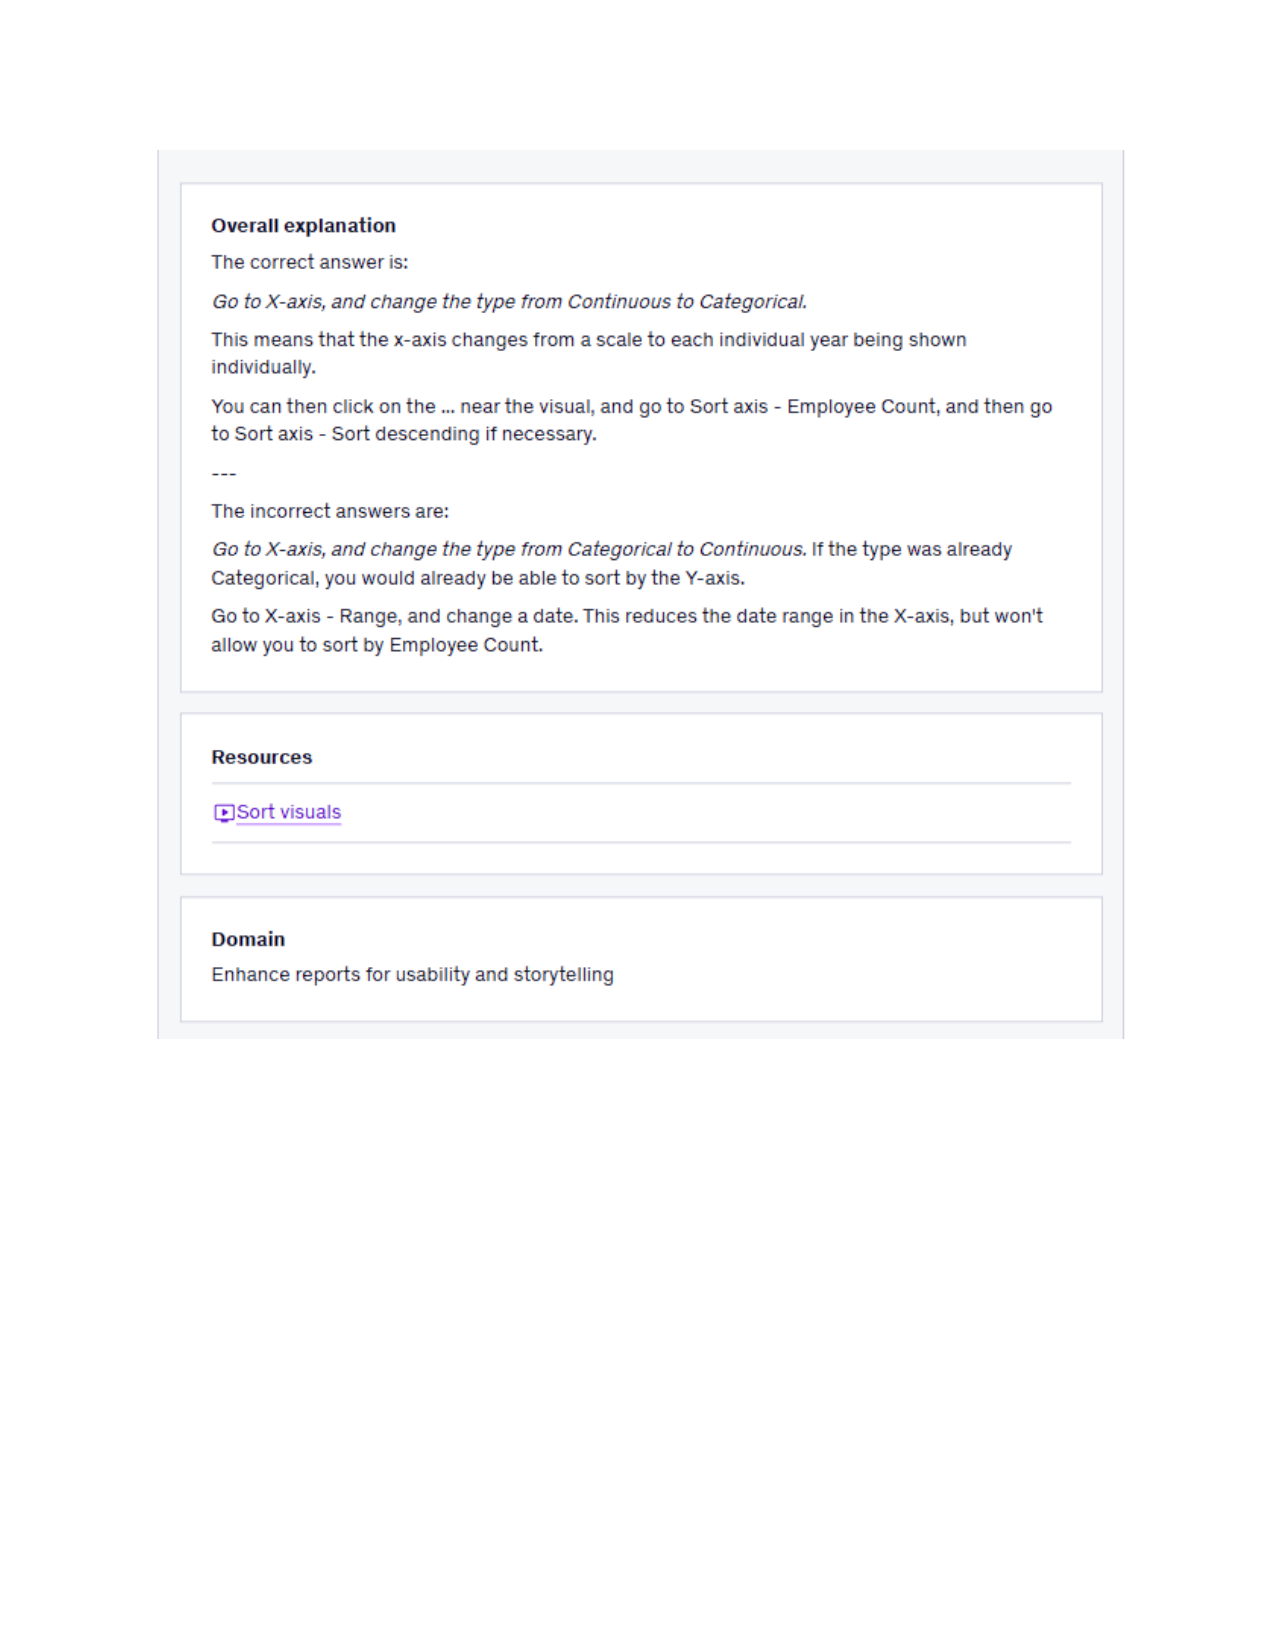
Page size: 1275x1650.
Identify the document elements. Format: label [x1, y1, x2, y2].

picture [150, 150, 1125, 1039]
